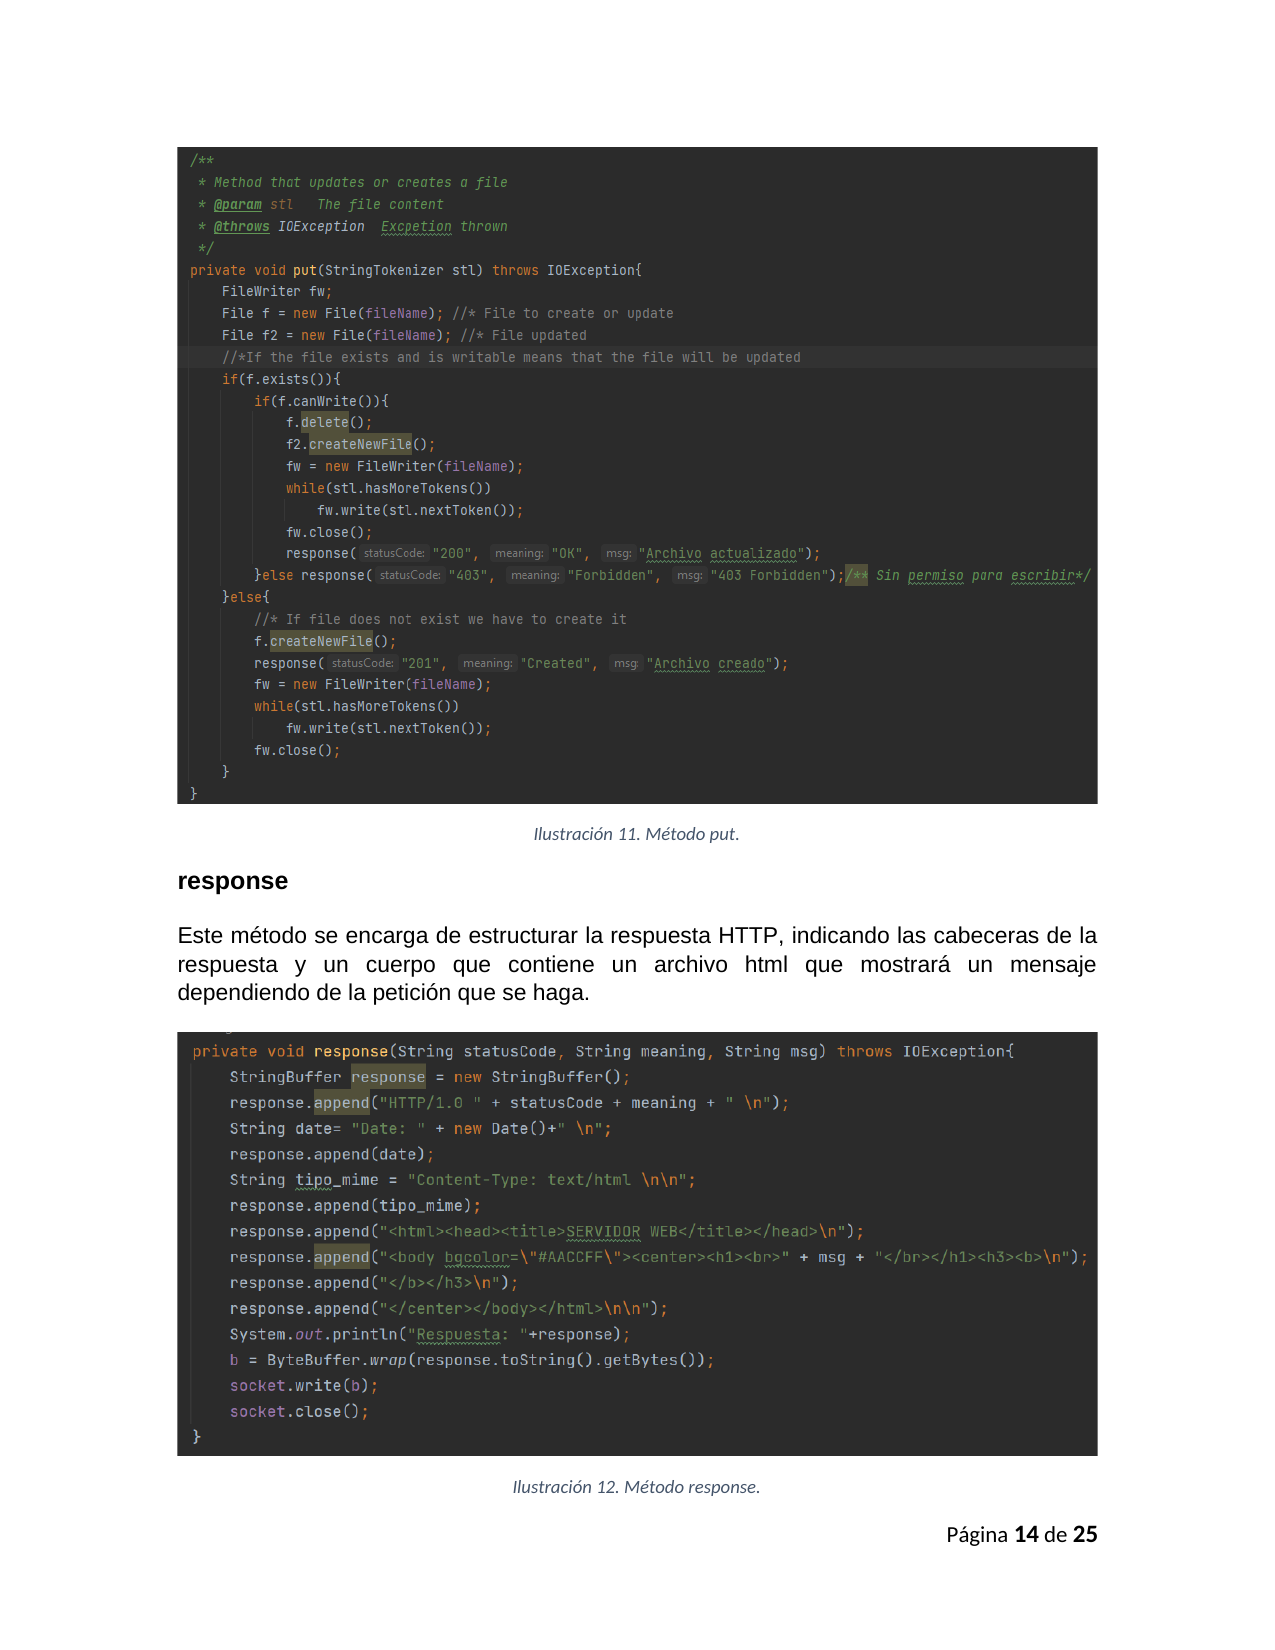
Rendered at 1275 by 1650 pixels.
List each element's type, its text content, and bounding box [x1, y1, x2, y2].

text Ilustración 11. Método put. [177, 822, 1098, 845]
text Este método se encarga de estructurar la respuesta HTTP, indicando las cabeceras de la respuesta y un cuerpo que contiene un archivo html que mostrará un mensaje dependiendo de la petición que se haga. [177, 922, 1098, 1006]
text Ilustración 12. Método response. [177, 1475, 1098, 1498]
picture [177, 147, 1098, 804]
subtitle response [177, 866, 1098, 895]
picture [177, 1032, 1098, 1456]
